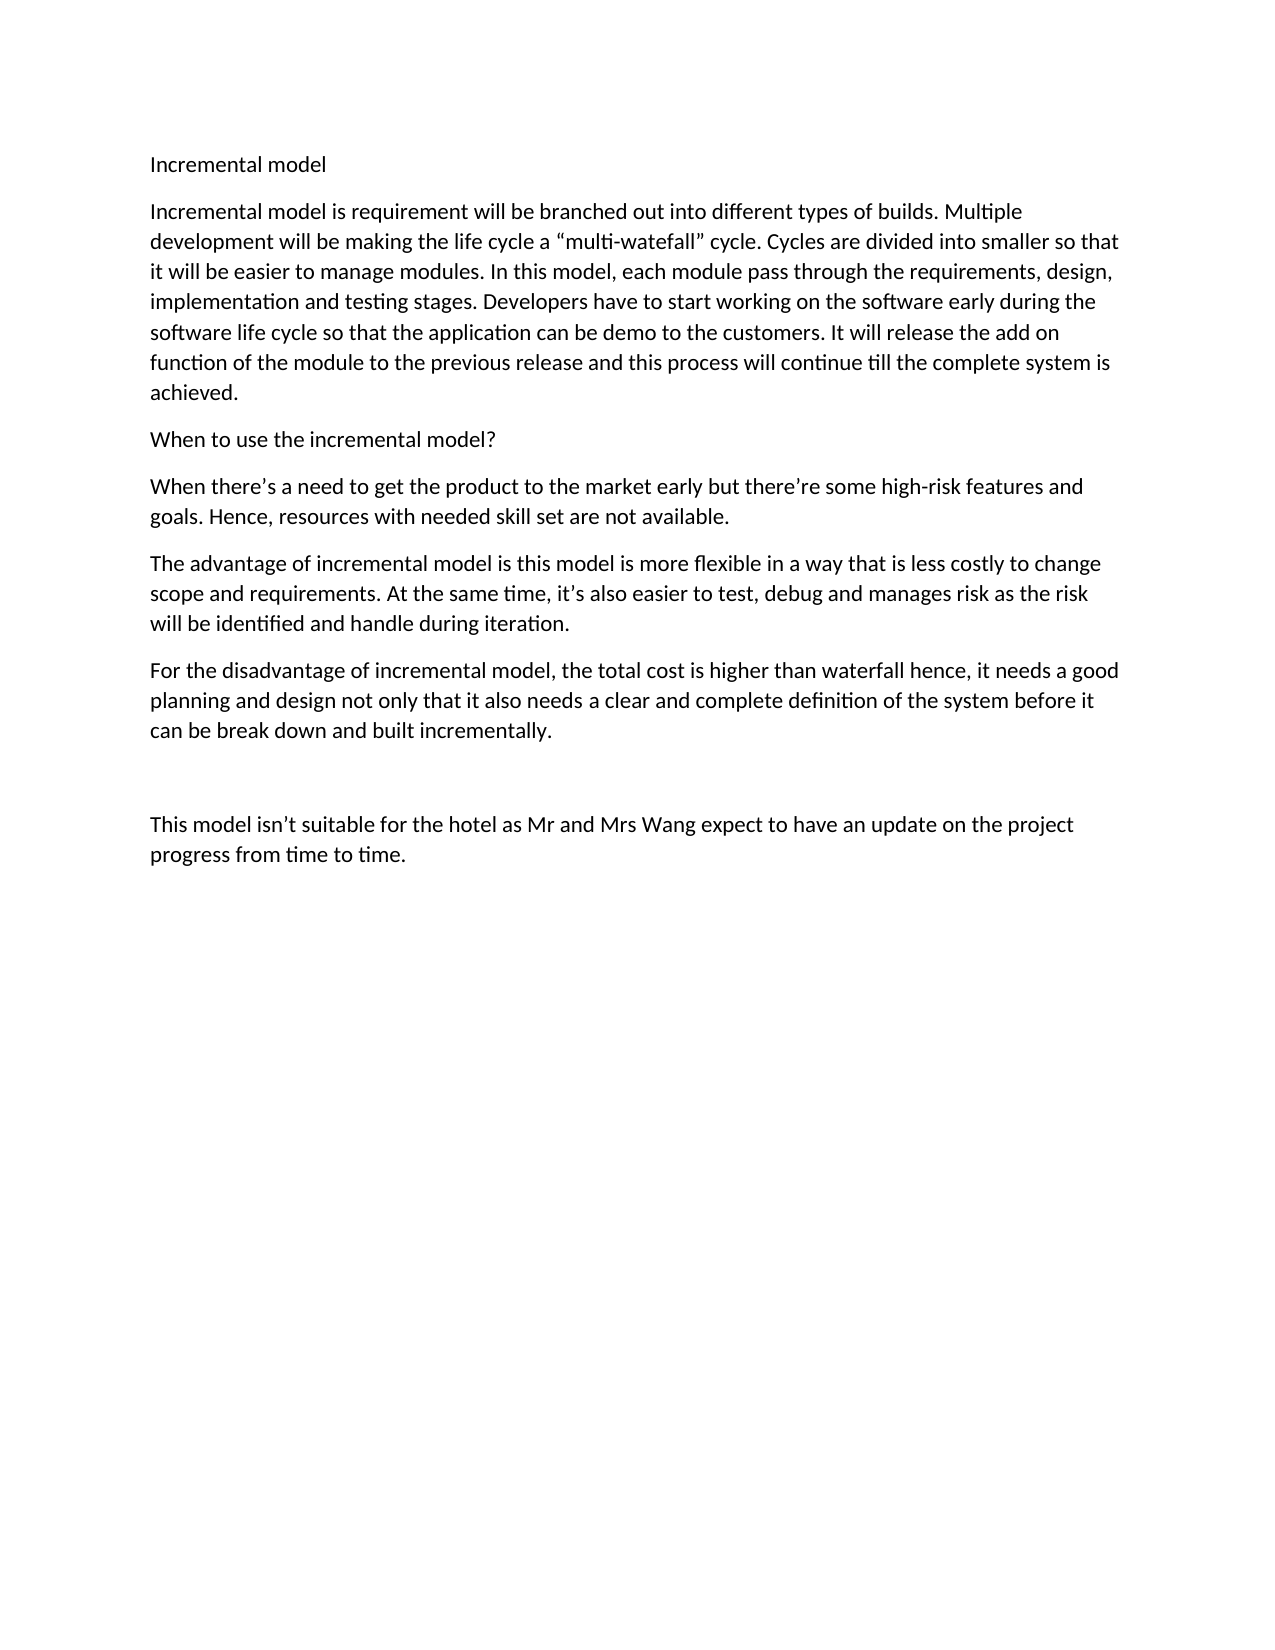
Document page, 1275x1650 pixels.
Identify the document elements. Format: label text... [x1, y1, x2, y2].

text When to use the incremental model? [150, 425, 1125, 453]
text Incremental model is requirement will be branched out into different types of builds. Multiple development will be making the life cycle a “multi-watefall” cycle. Cycles are divided into smaller so that it will be easier to manage modules. In this model, each module pass through the requirements, design, implementation and testing stages. Developers have to start working on the software early during the software life cycle so that the application can be demo to the customers. It will release the add on function of the module to the previous release and this process will continue till the complete system is achieved. [150, 197, 1125, 406]
text For the disadvantage of incremental model, the total cost is higher than waterfall hence, it needs a good planning and design not only that it also needs a clear and complete definition of the system before it can be break down and built incrementally. [150, 656, 1125, 745]
text This model isn’t suitable for the hotel as Mr and Mrs Wang expect to have an update on the project progress from time to time. [150, 810, 1125, 869]
text When there’s a need to get the product to the market early but there’re some high-risk features and goals. Hence, resources with needed skill set are not available. [150, 472, 1125, 530]
text Incremental model [150, 150, 1125, 178]
text The advantage of incremental model is this model is more flexible in a way that is less costly to change scope and requirements. At the same time, it’s also easier to test, debug and manages risk as the risk will be identified and handle during iteration. [150, 549, 1125, 637]
